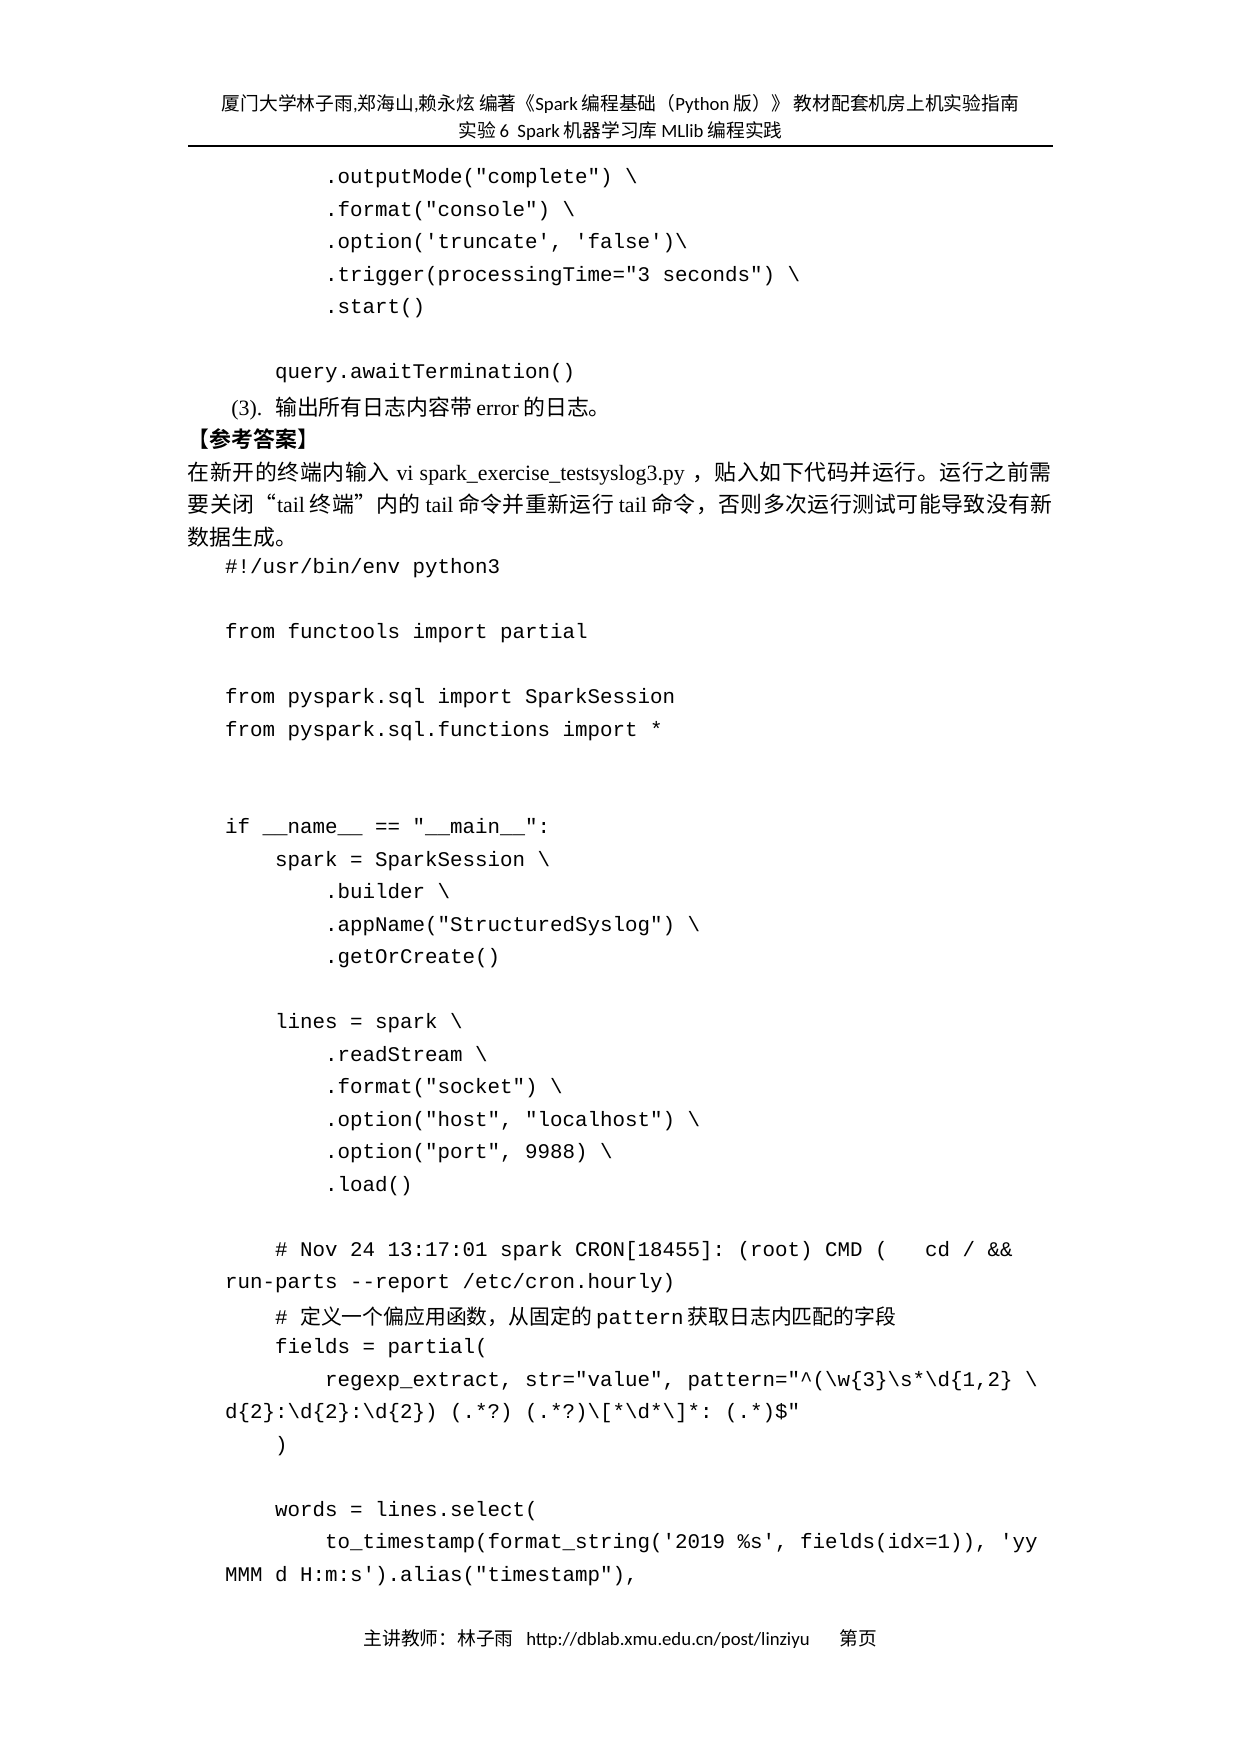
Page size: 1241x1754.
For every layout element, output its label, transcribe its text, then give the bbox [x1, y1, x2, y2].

text # 定义一个偏应用函数，从固定的pattern获取日志内匹配的字段 [225, 1299, 1053, 1332]
text .option("port", 9988) \ [225, 1137, 1053, 1169]
text 【参考答案】 [187, 422, 1053, 454]
text #!/usr/bin/env python3 [225, 552, 1053, 584]
text .format("console") \ [225, 194, 1053, 227]
text lines = spark \ [225, 1007, 1053, 1039]
text .outputMode("complete") \ [225, 162, 1053, 194]
text spark = SparkSession \ [225, 844, 1053, 877]
text query.awaitTermination() [225, 357, 1053, 389]
text .load() [225, 1169, 1053, 1202]
text from pyspark.sql import SparkSession [225, 682, 1053, 714]
text 在新开的终端内输入 vi spark_exercise_testsyslog3.py ，贴入如下代码并运行。运行之前需要关闭“tail终端”内的tail命令并重新运行tail命令，否则多次运行测试可能导致没有新数据生成。 [187, 454, 1053, 552]
text .getOrCreate() [225, 942, 1053, 974]
text .appName("StructuredSyslog") \ [225, 909, 1053, 942]
text .trigger(processingTime="3 seconds") \ [225, 259, 1053, 292]
text if __name__ == "__main__": [225, 812, 1053, 844]
text .builder \ [225, 877, 1053, 909]
text from pyspark.sql.functions import * [225, 714, 1053, 747]
text fields = partial( [225, 1332, 1053, 1364]
text .readStream \ [225, 1039, 1053, 1072]
text .option("host", "localhost") \ [225, 1104, 1053, 1137]
text (3). 输出所有日志内容带error的日志。 [187, 389, 1053, 422]
text # Nov 24 13:17:01 spark CRON[18455]: (root) CMD ( cd / && run-parts --report /etc/cron.hourly) [225, 1234, 1053, 1299]
text words = lines.select( [225, 1494, 1053, 1527]
text to_timestamp(format_string('2019 %s', fields(idx=1)), 'yy MMM d H:m:s').alias("timestamp"), [225, 1527, 1053, 1592]
text regexp_extract, str="value", pattern="^(\w{3}\s*\d{1,2} \d{2}:\d{2}:\d{2}) (.*?) (.*?)\[*\d*\]*: (.*)$" [225, 1364, 1053, 1429]
text from functools import partial [225, 617, 1053, 649]
text ) [225, 1429, 1053, 1462]
text .format("socket") \ [225, 1072, 1053, 1104]
text .start() [225, 292, 1053, 324]
text .option('truncate', 'false')\ [225, 227, 1053, 259]
